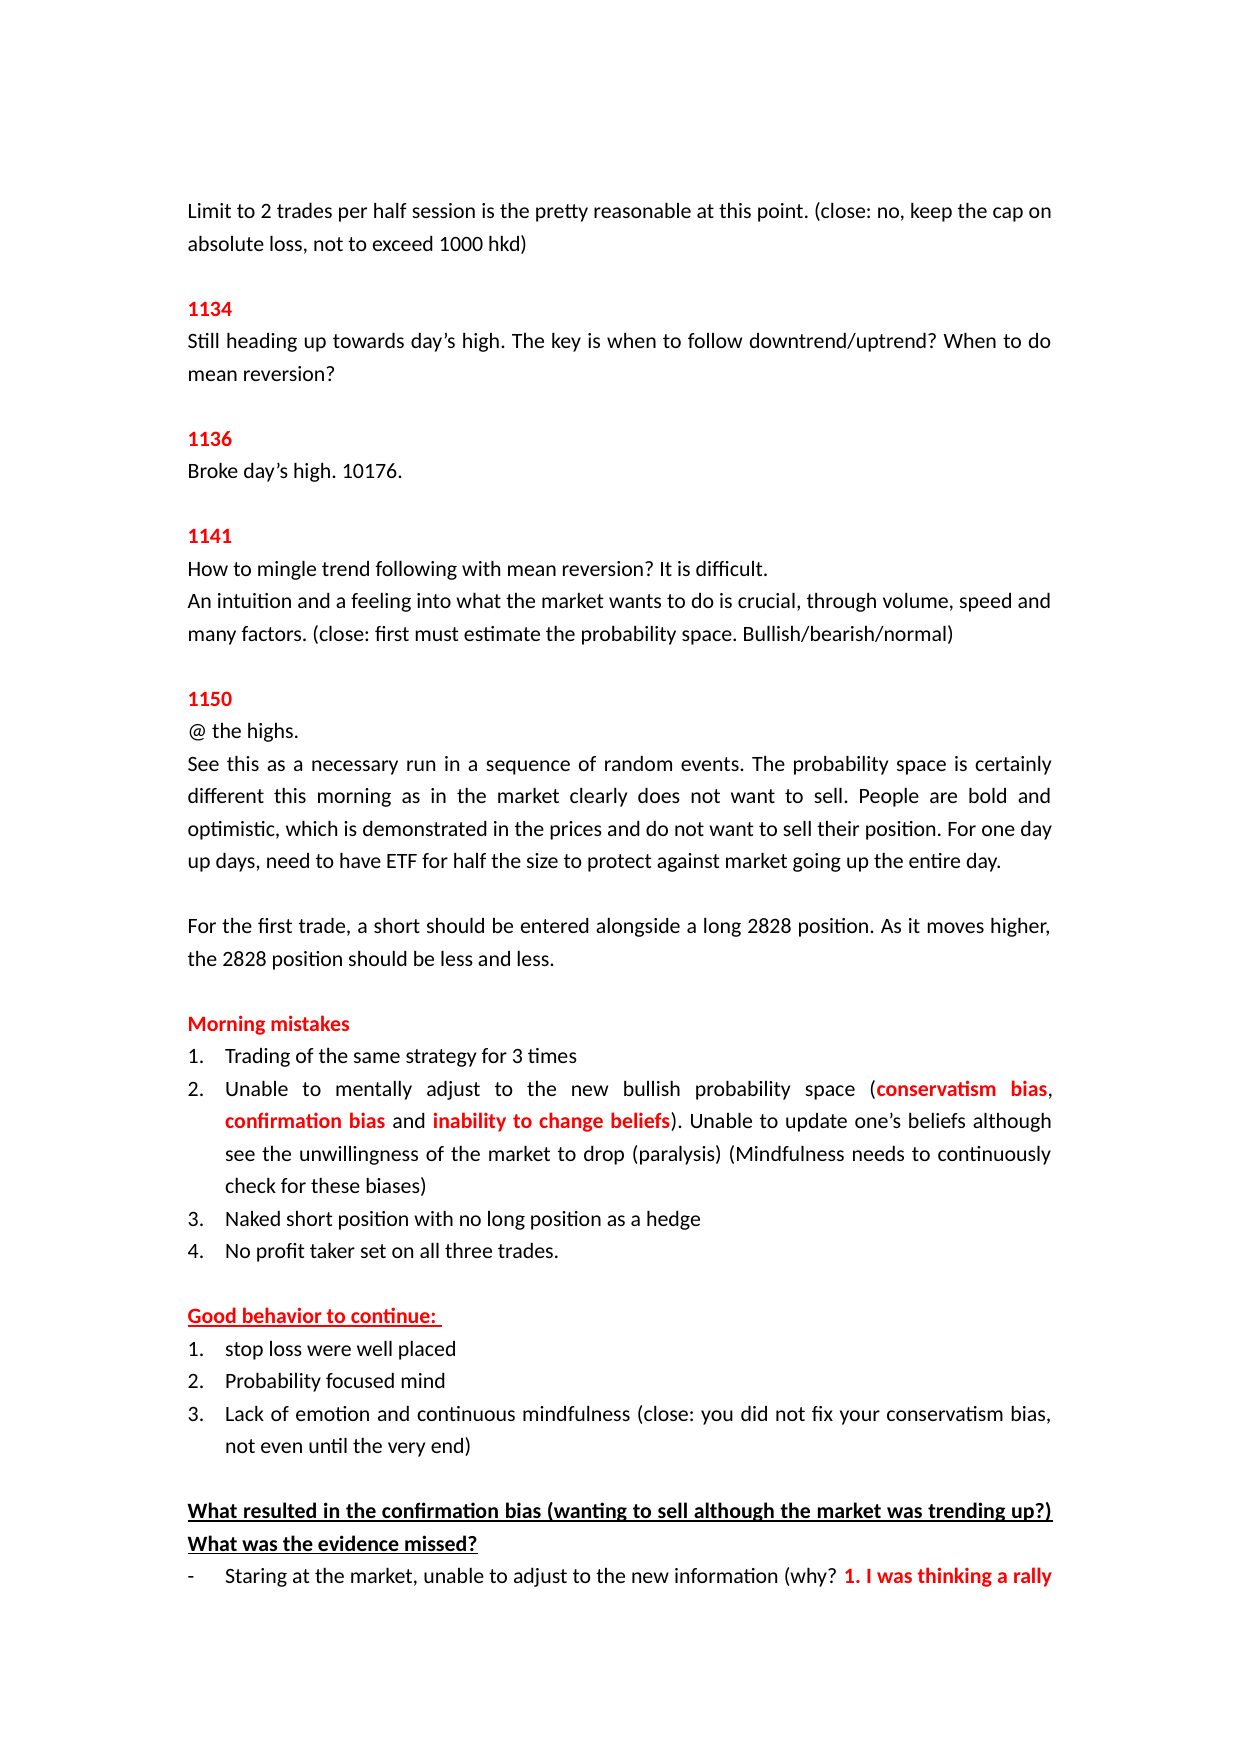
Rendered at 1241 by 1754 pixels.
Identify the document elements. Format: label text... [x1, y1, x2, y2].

text 1141 [187, 519, 1053, 552]
text How to mingle trend following with mean reversion? It is difficult. [187, 552, 1053, 584]
list No profit taker set on all three trades. [187, 1234, 1053, 1267]
text 1136 [187, 422, 1053, 454]
text Limit to 2 trades per half session is the pretty reasonable at this point. (close: no, keep the cap on absolute loss, not to exceed 1000 hkd) [187, 194, 1053, 259]
list Unable to mentally adjust to the new bullish probability space (conservatism bias, confirmation bias and inability to change beliefs). Unable to update one’s beliefs although see the unwillingness of the market to drop (paralysis) (Mindfulness needs to continuously check for these biases) [187, 1072, 1053, 1202]
list stop loss were well placed [187, 1332, 1053, 1364]
text Good behavior to continue: [187, 1299, 1053, 1332]
text 1150 [187, 682, 1053, 714]
text An intuition and a feeling into what the market wants to do is crucial, through volume, speed and many factors. (close: first must estimate the probability space. Bullish/bearish/normal) [187, 584, 1053, 649]
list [187, 1559, 1053, 1592]
text 1134 [187, 292, 1053, 324]
text @ the highs. [187, 714, 1053, 747]
text Still heading up towards day’s high. The key is when to follow downtrend/uptrend? When to do mean reversion? [187, 324, 1053, 389]
list Lack of emotion and continuous mindfulness (close: you did not fix your conservatism bias, not even until the very end) [187, 1397, 1053, 1462]
text See this as a necessary run in a sequence of random events. The probability space is certainly different this morning as in the market clearly does not want to sell. People are bold and optimistic, which is demonstrated in the prices and do not want to sell their position. For one day up days, need to have ETF for half the size to protect against market going up the entire day. [187, 747, 1053, 877]
text Morning mistakes [187, 1007, 1053, 1039]
text What resulted in the confirmation bias (wanting to sell although the market was trending up?) What was the evidence missed? [187, 1494, 1053, 1520]
list Naked short position with no long position as a hedge [187, 1202, 1053, 1234]
text For the first trade, a short should be entered alongside a long 2828 position. As it moves higher, the 2828 position should be less and less. [187, 909, 1053, 974]
list Trading of the same strategy for 3 times [187, 1039, 1053, 1072]
list Probability focused mind [187, 1364, 1053, 1397]
text What resulted in the confirmation bias (wanting to sell although the market was trending up?) What was the evidence missed? [187, 1521, 1053, 1559]
text Broke day’s high. 10176. [187, 454, 1053, 487]
